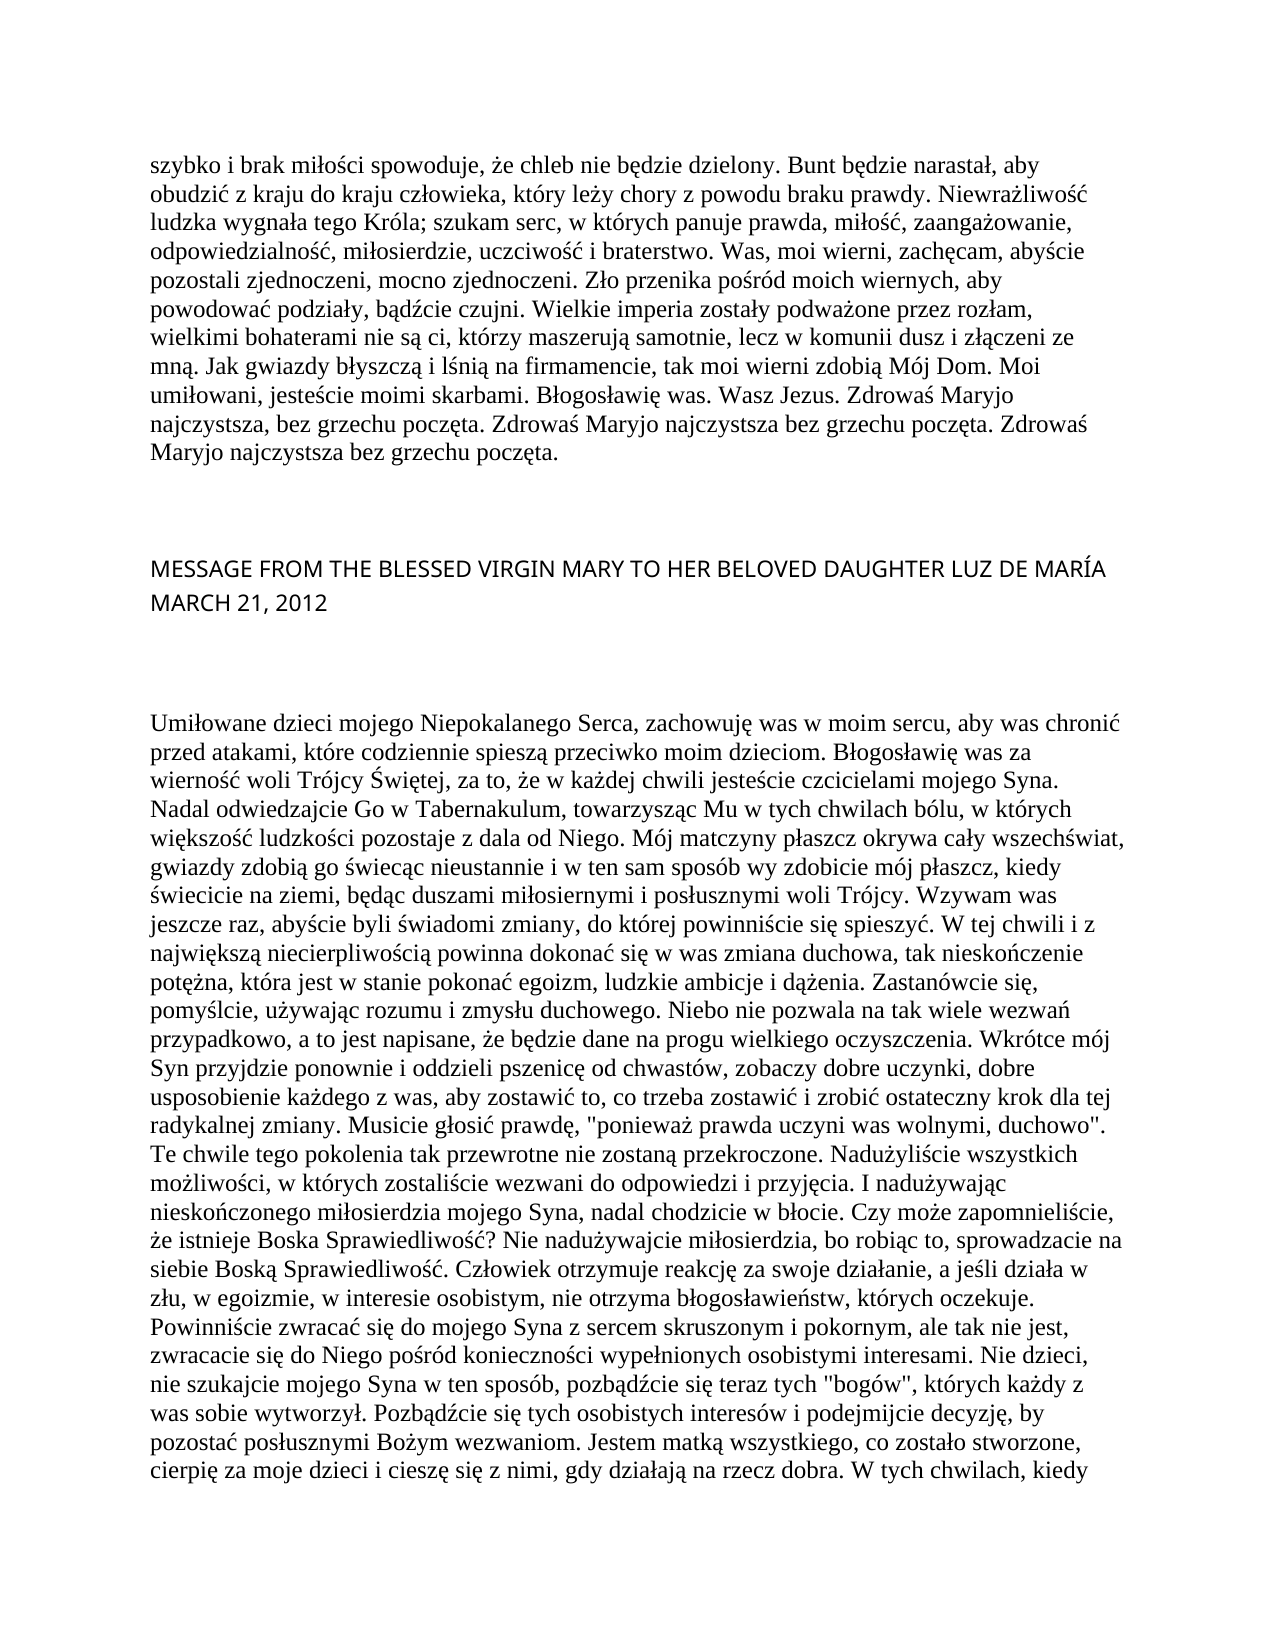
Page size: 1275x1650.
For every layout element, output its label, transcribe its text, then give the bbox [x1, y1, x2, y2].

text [150, 150, 1125, 466]
text MESSAGE FROM THE BLESSED VIRGIN MARY TO HER BELOVED DAUGHTER LUZ DE MARÍA MARCH 21, 2012 [150, 553, 1125, 618]
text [150, 708, 1125, 1484]
